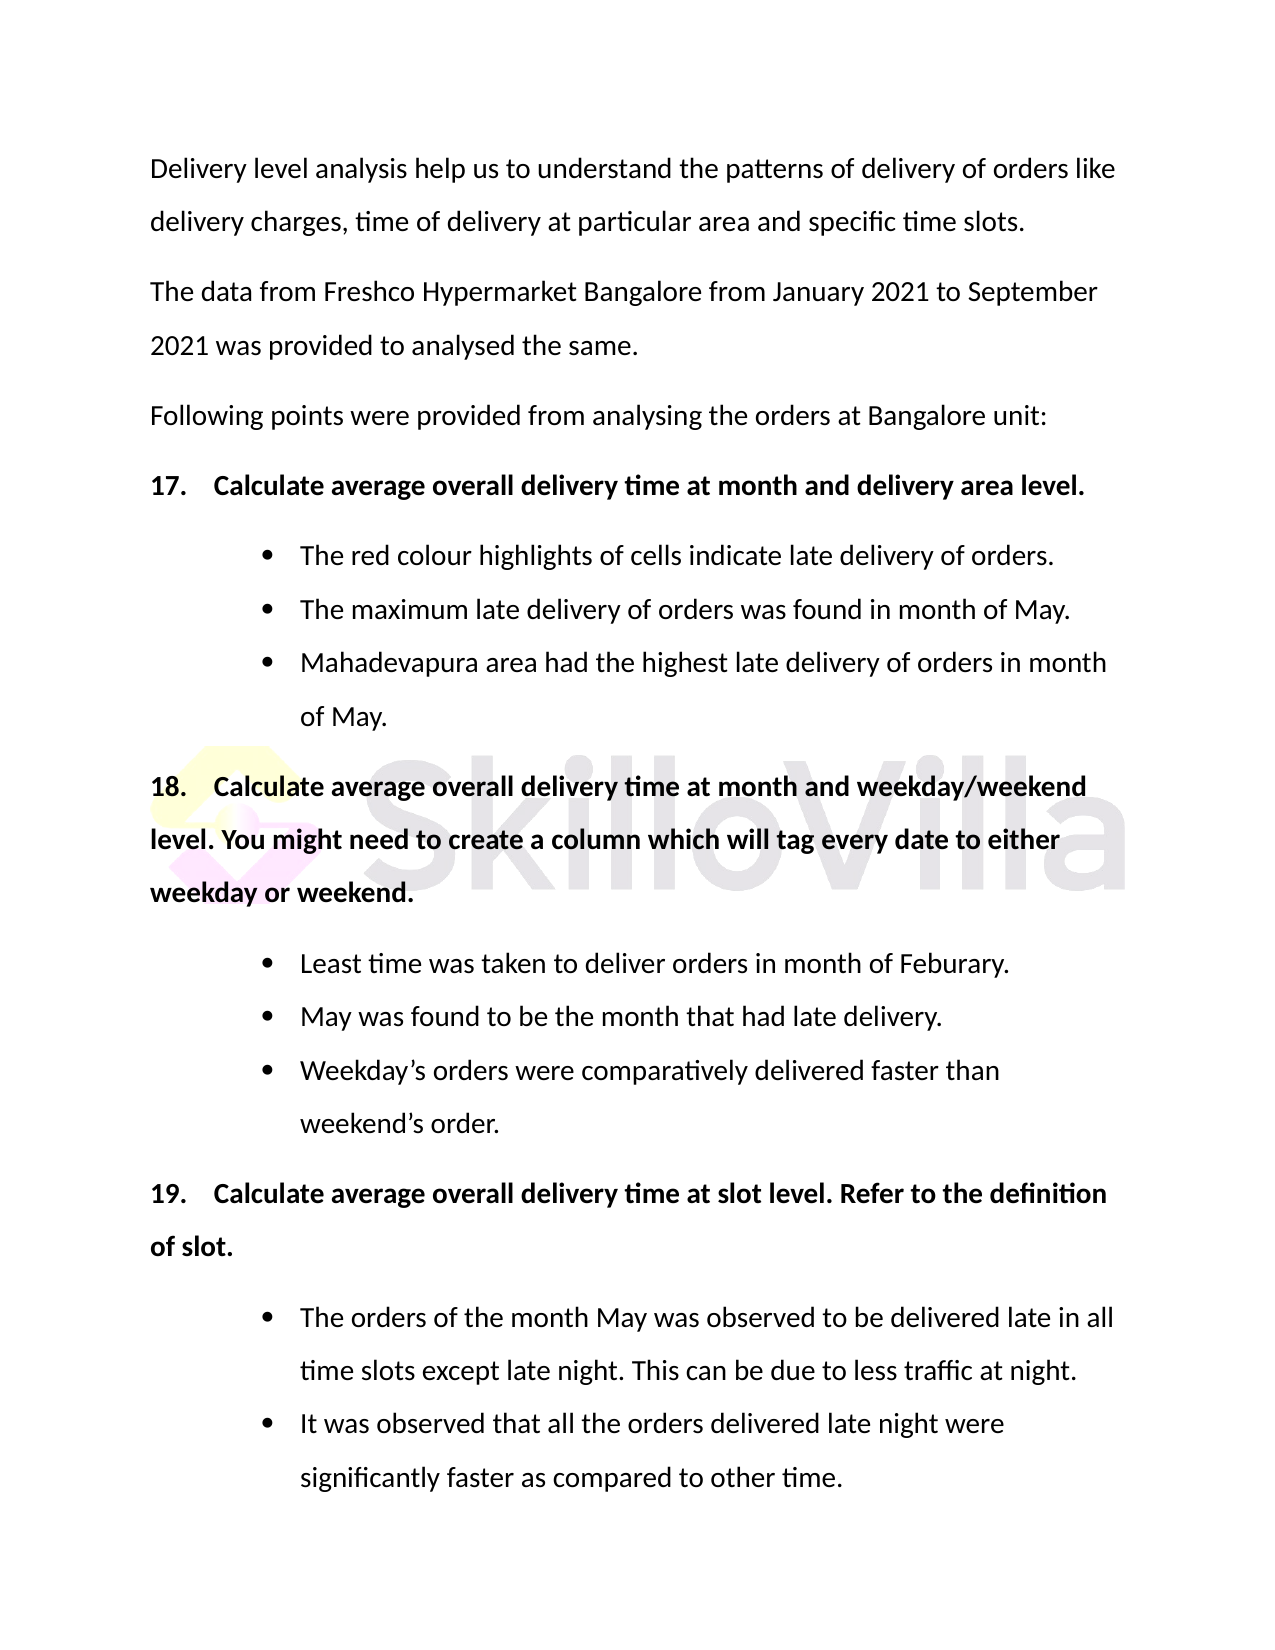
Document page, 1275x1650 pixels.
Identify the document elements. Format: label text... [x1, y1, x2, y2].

text 17. Calculate average overall delivery time at month and delivery area level. [150, 467, 1125, 503]
list Least time was taken to deliver orders in month of Feburary. [262, 945, 1125, 980]
text Following points were provided from analysing the orders at Bangalore unit: [150, 397, 1125, 433]
list It was observed that all the orders delivered late night were significantly faster as compared to other time. [262, 1406, 1125, 1494]
list The red colour highlights of cells indicate late delivery of orders. [262, 537, 1125, 573]
list Weekday’s orders were comparatively delivered faster than weekend’s order. [262, 1052, 1125, 1141]
list The maximum late delivery of orders was found in month of May. [262, 591, 1125, 626]
text Delivery level analysis help us to understand the patterns of delivery of orders like delivery charges, time of delivery at particular area and specific time slots. [150, 150, 1125, 239]
text 18. Calculate average overall delivery time at month and weekday/weekend level. You might need to create a column which will tag every date to either weekday or weekend. [150, 768, 1125, 910]
list Mahadevapura area had the highest late delivery of orders in month of May. [262, 644, 1125, 733]
list The orders of the month May was observed to be delivered late in all time slots except late night. This can be due to less traffic at night. [262, 1299, 1125, 1388]
text The data from Freshco Hypermarket Bangalore from January 2021 to September 2021 was provided to analysed the same. [150, 273, 1125, 363]
text 19. Calculate average overall delivery time at slot level. Refer to the definition of slot. [150, 1175, 1125, 1264]
list May was found to be the month that had late delivery. [262, 998, 1125, 1034]
